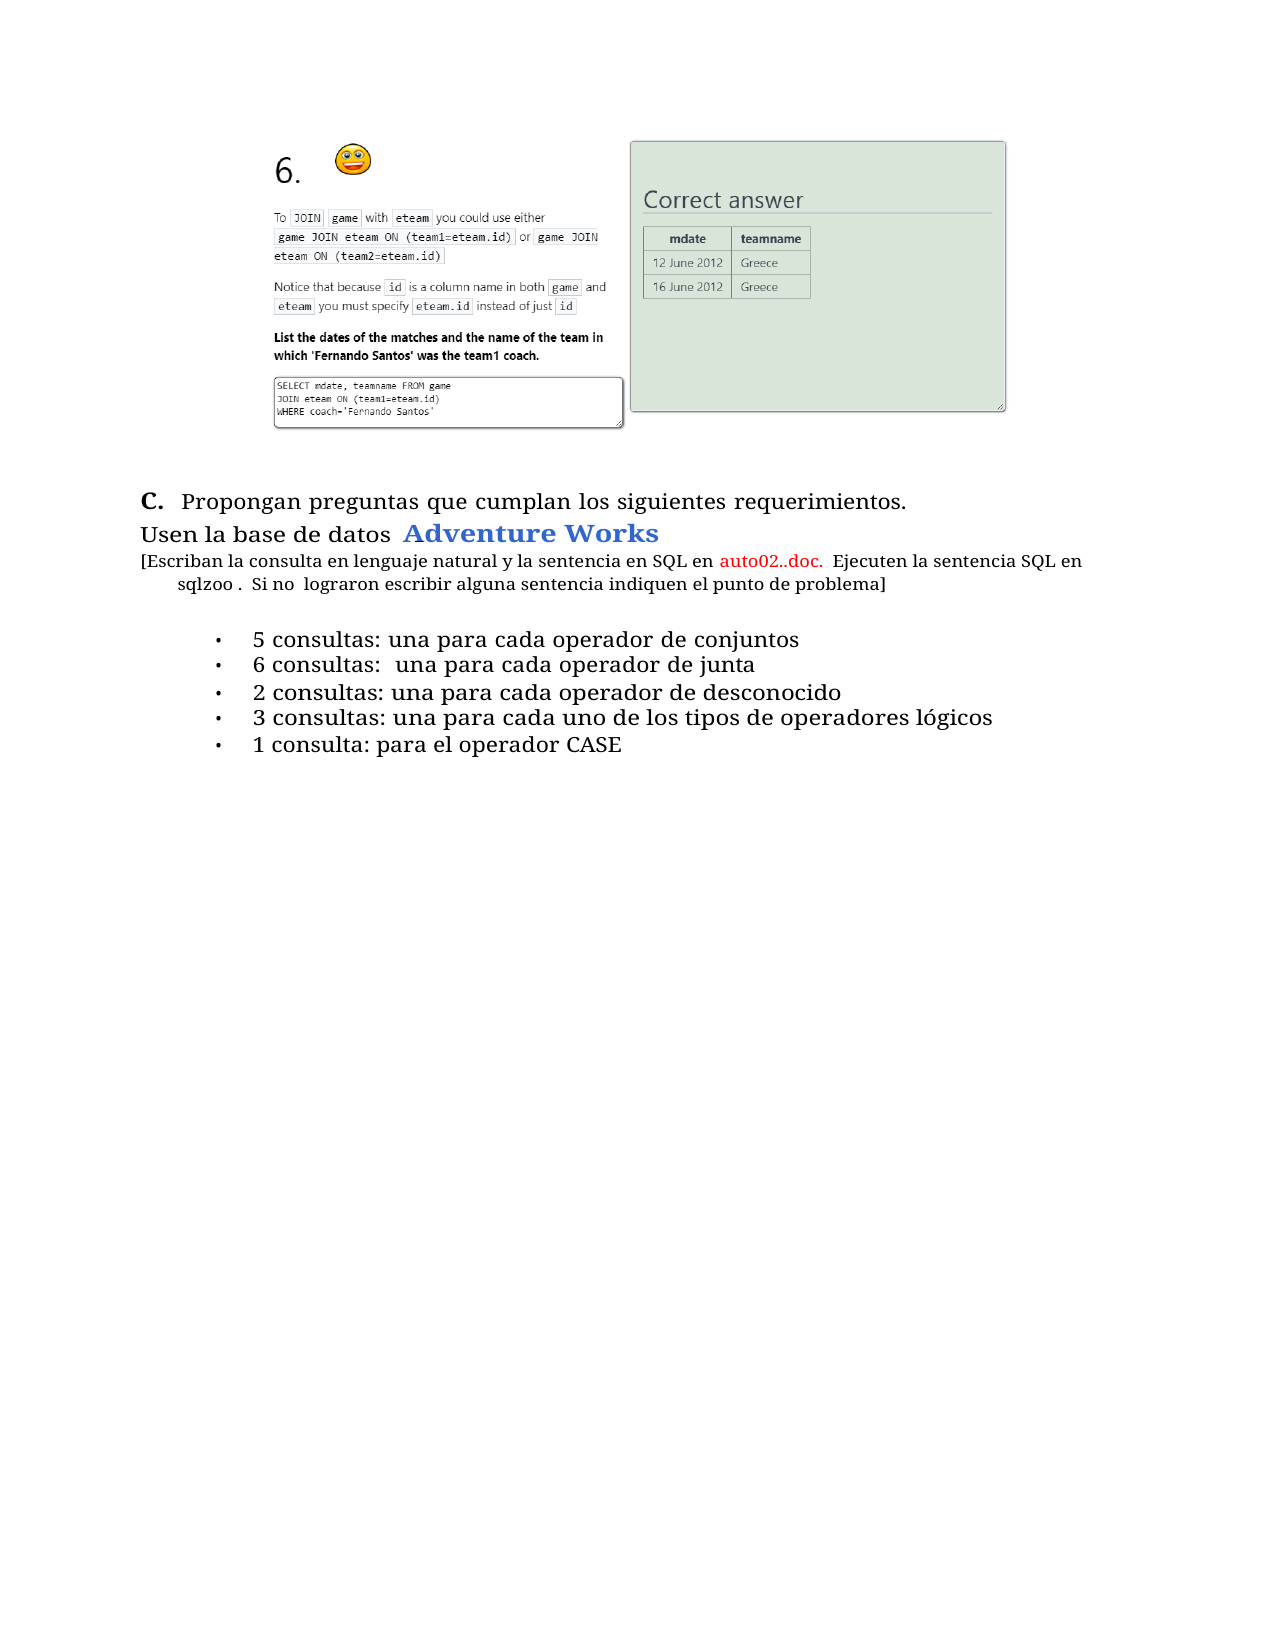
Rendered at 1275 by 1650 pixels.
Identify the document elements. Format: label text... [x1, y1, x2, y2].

picture [264, 137, 1011, 434]
list 3 consultas: una para cada uno de los tipos de operadores lógicos [215, 706, 1125, 730]
text C. Propongan preguntas que cumplan los siguientes requerimientos. [140, 485, 1125, 516]
list 2 consultas: una para cada operador de desconocido [215, 678, 1125, 706]
list 1 consulta: para el operador CASE [215, 730, 1125, 759]
list 6 consultas: una para cada operador de junta [215, 653, 1125, 678]
text [Escriban la consulta en lenguaje natural y la sentencia en SQL en auto02..doc. Ejecuten la sentencia SQL en sqlzoo . Si no lograron escribir alguna sentencia indiquen el punto de problema] [140, 549, 1125, 595]
list 5 consultas: una para cada operador de conjuntos [215, 625, 1125, 653]
text Usen la base de datos Adventure Works [140, 517, 1125, 549]
